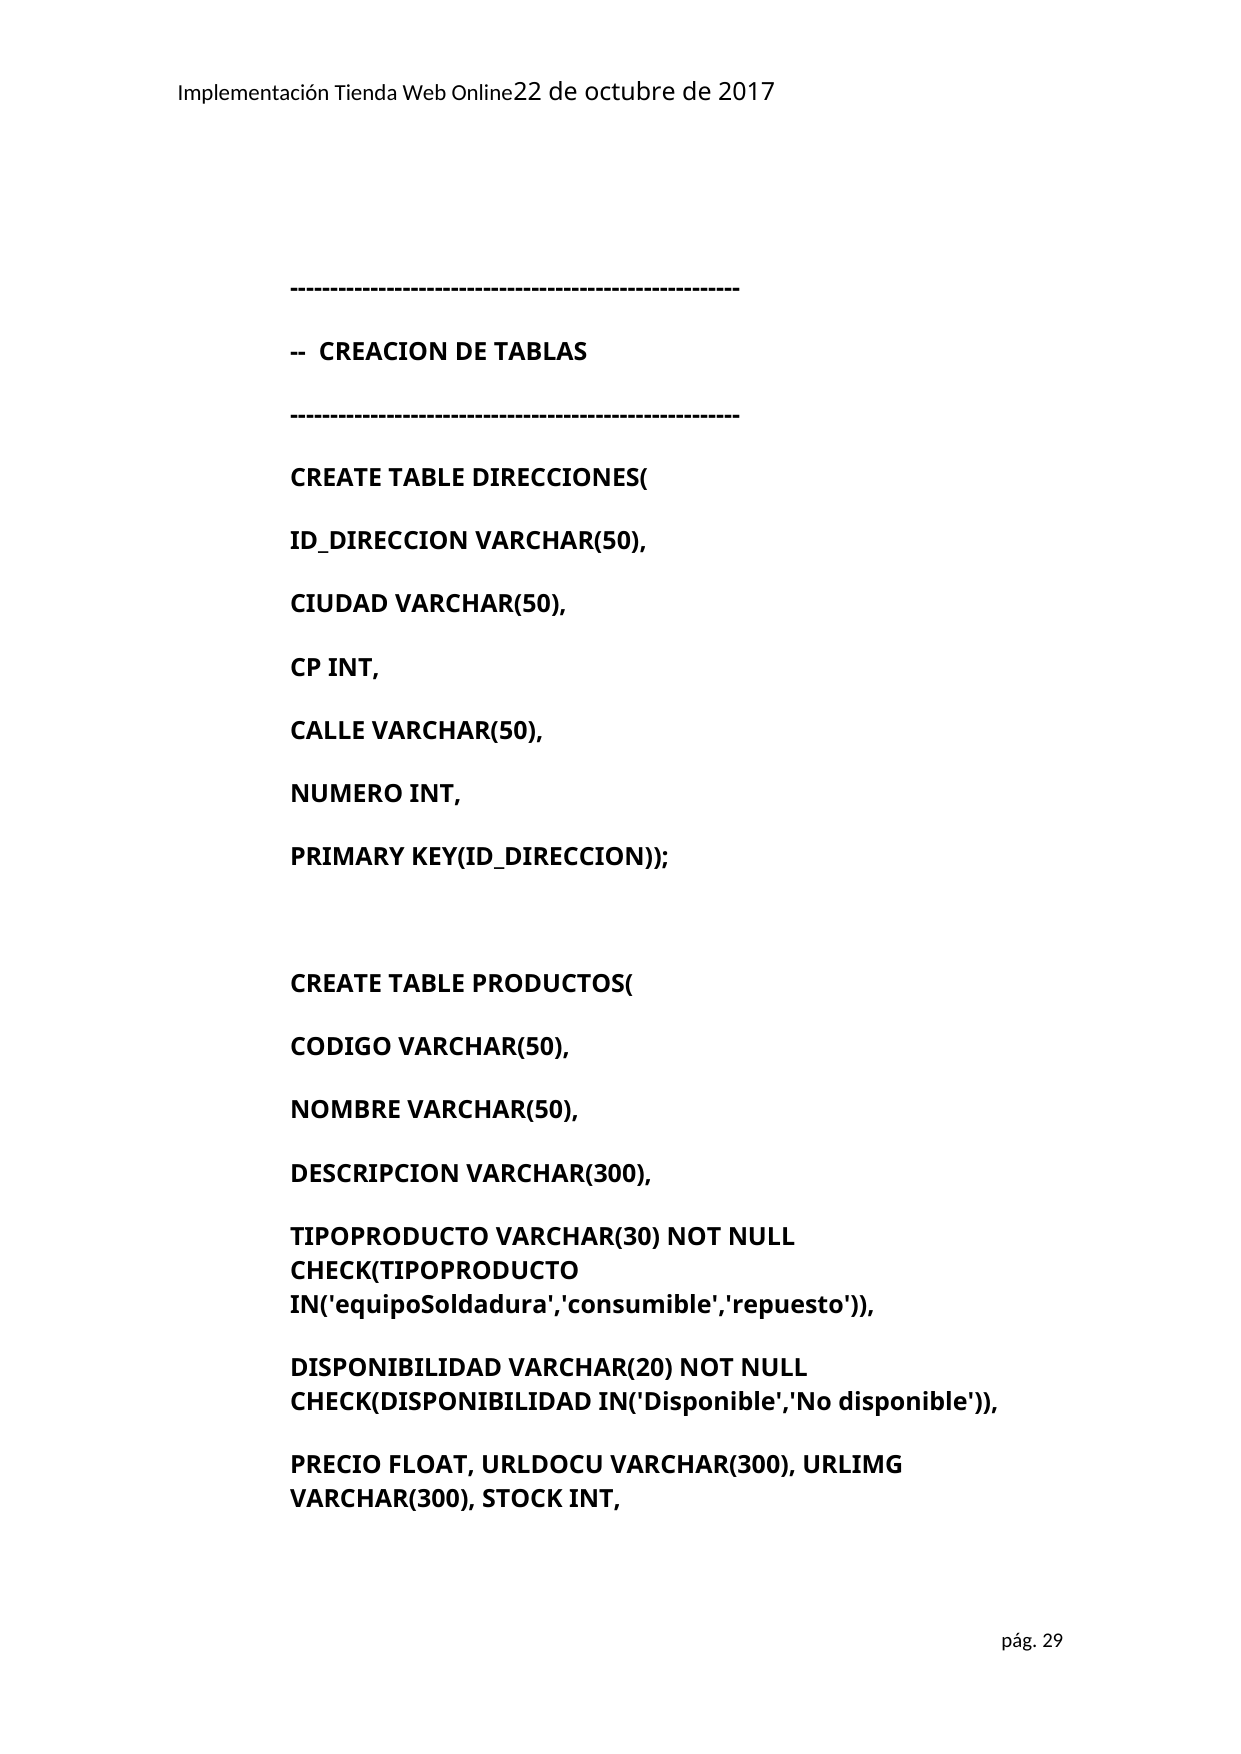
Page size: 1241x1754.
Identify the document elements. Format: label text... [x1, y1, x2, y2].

text DISPONIBILIDAD VARCHAR(20) NOT NULL CHECK(DISPONIBILIDAD IN('Disponible','No disponible')), [290, 1350, 1063, 1418]
text -- CREACION DE TABLAS [290, 333, 1063, 367]
text PRIMARY KEY(ID_DIRECCION)); [290, 839, 1063, 873]
text PRECIO FLOAT, URLDOCU VARCHAR(300), URLIMG VARCHAR(300), STOCK INT, [290, 1447, 1063, 1515]
text CREATE TABLE PRODUCTOS( [290, 966, 1063, 999]
text CALLE VARCHAR(50), [290, 713, 1063, 747]
text CP INT, [290, 649, 1063, 683]
text ID_DIRECCION VARCHAR(50), [290, 523, 1063, 557]
text NOMBRE VARCHAR(50), [290, 1092, 1063, 1126]
text TIPOPRODUCTO VARCHAR(30) NOT NULL CHECK(TIPOPRODUCTO IN('equipoSoldadura','consumible','repuesto')), [290, 1218, 1063, 1321]
text -------------------------------------------------------- [290, 396, 1063, 431]
text CREATE TABLE DIRECCIONES( [290, 460, 1063, 494]
text -------------------------------------------------------- [290, 270, 1063, 304]
text NUMERO INT, [290, 776, 1063, 810]
text DESCRIPCION VARCHAR(300), [290, 1155, 1063, 1189]
text CODIGO VARCHAR(50), [290, 1029, 1063, 1063]
text CIUDAD VARCHAR(50), [290, 586, 1063, 620]
